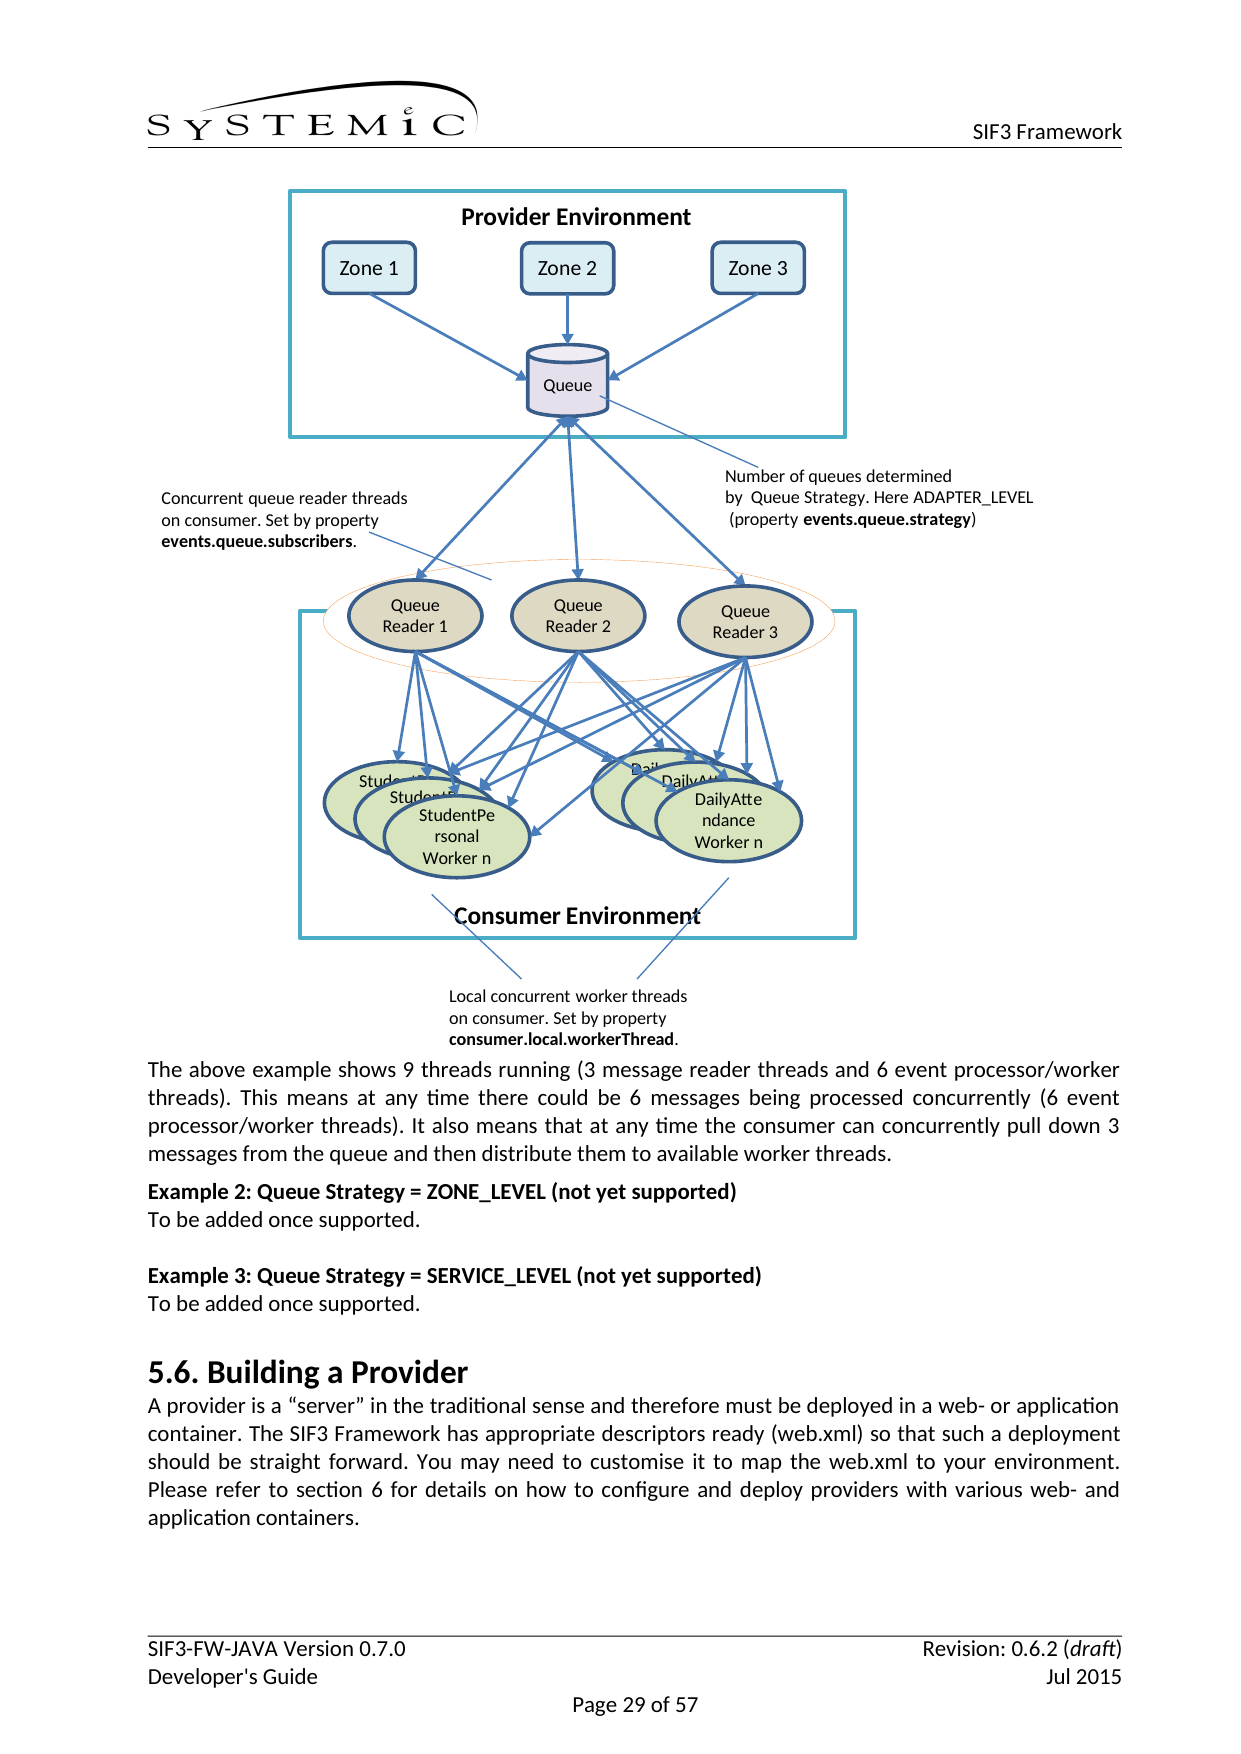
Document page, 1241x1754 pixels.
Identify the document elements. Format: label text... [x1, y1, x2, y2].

text The above example shows 9 threads running (3 message reader threads and 6 event processor/worker threads). This means at any time there could be 6 messages being processed concurrently (6 event processor/worker threads). It also means that at any time the consumer can concurrently pull down 3 messages from the queue and then distribute them to available worker threads. [148, 1055, 1122, 1167]
text A provider is a “server” in the traditional sense and therefore must be deployed in a web- or application container. The SIF3 Framework has appropriate descriptors ready (web.xml) so that such a deployment should be straight forward. You may need to customise it to map the web.xml to your environment. Please refer to section 6 for details on how to configure and deploy providers with various web- and application containers. [148, 1391, 1122, 1532]
text To be added once supported. [148, 1289, 1122, 1317]
text To be added once supported. [148, 1205, 1122, 1233]
text Example 2: Queue Strategy = ZONE_LEVEL (not yet supported) [148, 1177, 1122, 1205]
picture [147, 80, 478, 140]
subtitle Building a Provider [148, 1351, 1122, 1391]
text Example 3: Queue Strategy = SERVICE_LEVEL (not yet supported) [148, 1261, 1122, 1289]
